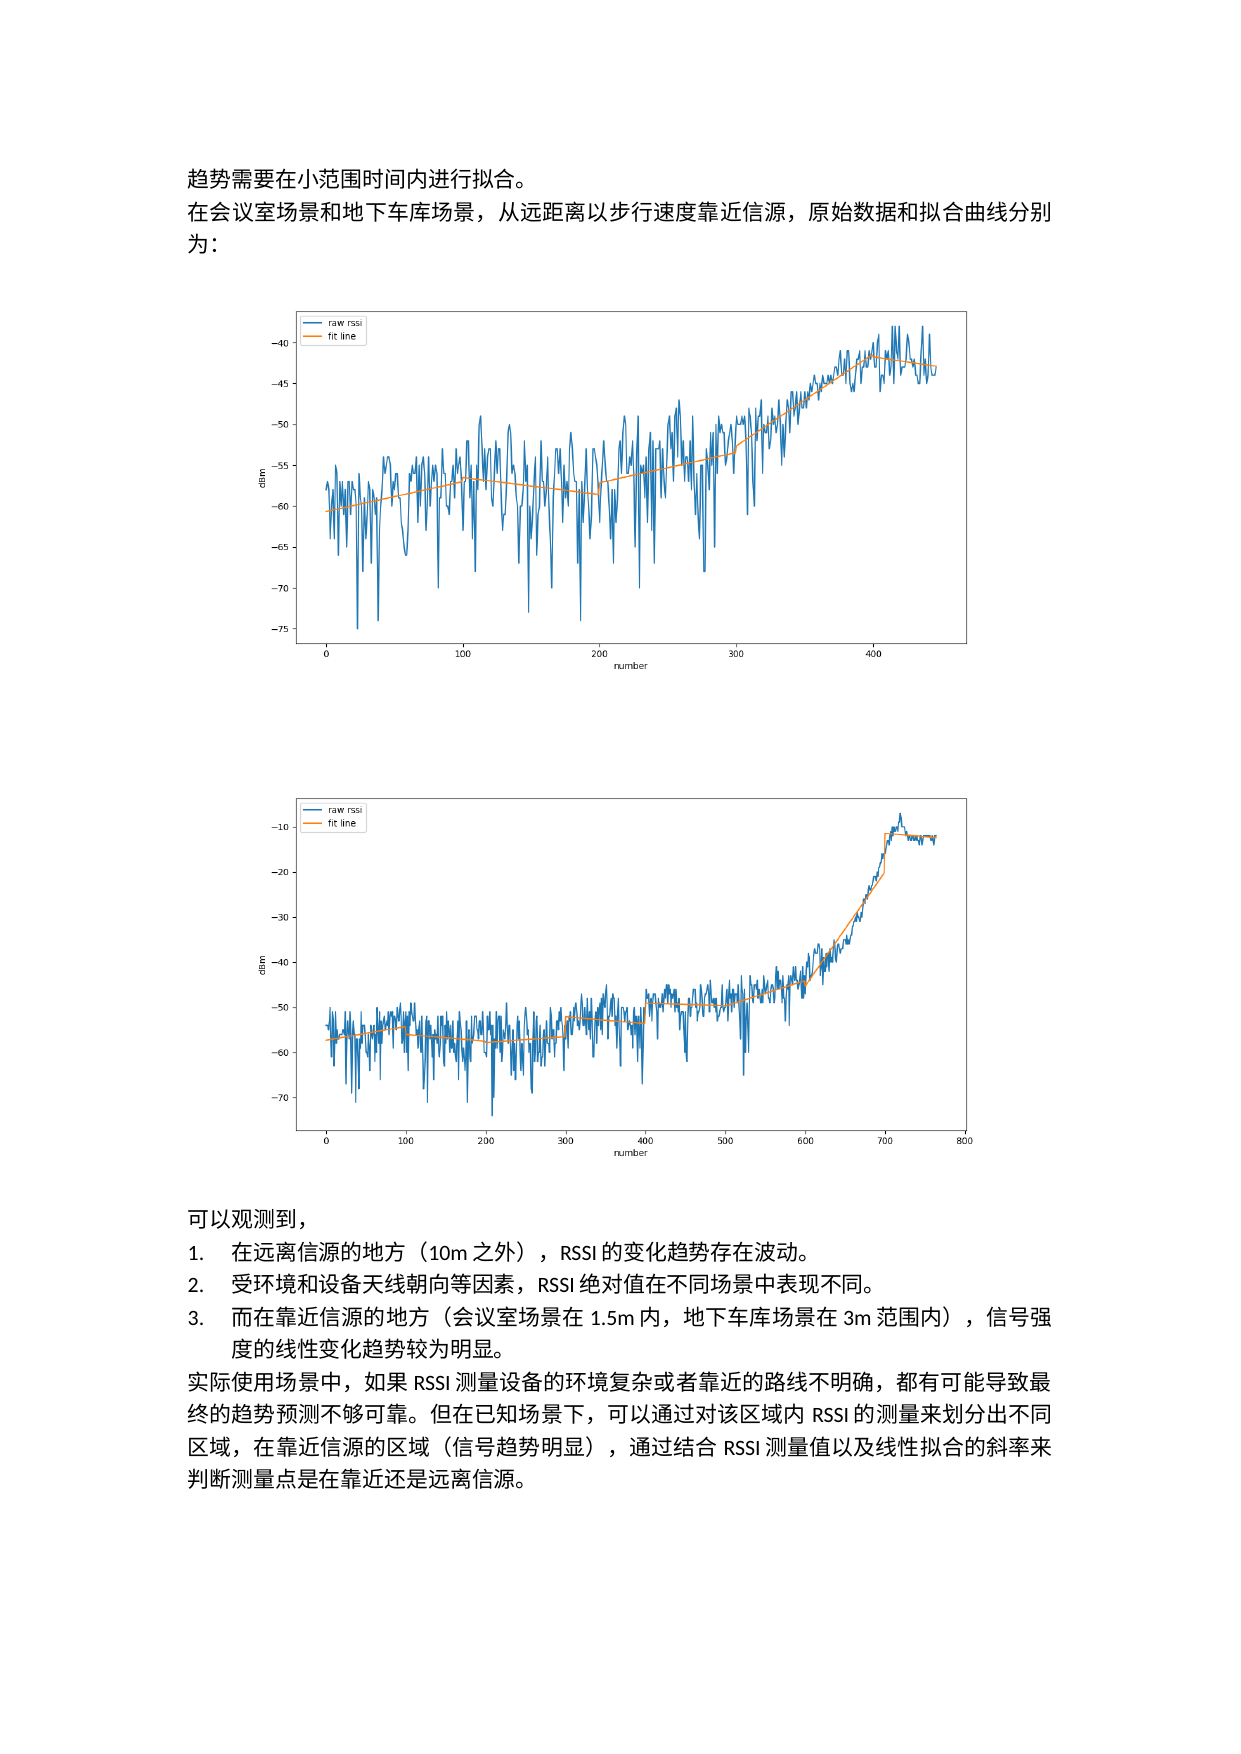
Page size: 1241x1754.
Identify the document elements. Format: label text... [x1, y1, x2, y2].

list 在远离信源的地方（10m之外），RSSI的变化趋势存在波动。 [187, 1234, 1053, 1267]
text 实际使用场景中，如果RSSI测量设备的环境复杂或者靠近的路线不明确，都有可能导致最终的趋势预测不够可靠。但在已知场景下，可以通过对该区域内RSSI的测量来划分出不同区域，在靠近信源的区域（信号趋势明显），通过结合RSSI测量值以及线性拟合的斜率来判断测量点是在靠近还是远离信源。 [187, 1364, 1053, 1494]
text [187, 162, 1053, 194]
list 而在靠近信源的地方（会议室场景在1.5m内，地下车库场景在3m范围内），信号强度的线性变化趋势较为明显。 [187, 1299, 1053, 1364]
picture [187, 747, 1053, 1178]
list 受环境和设备天线朝向等因素，RSSI绝对值在不同场景中表现不同。 [187, 1267, 1053, 1299]
text 可以观测到， [187, 1202, 1053, 1234]
text 在会议室场景和地下车库场景，从远距离以步行速度靠近信源，原始数据和拟合曲线分别为： [187, 194, 1053, 259]
picture [187, 259, 1053, 691]
